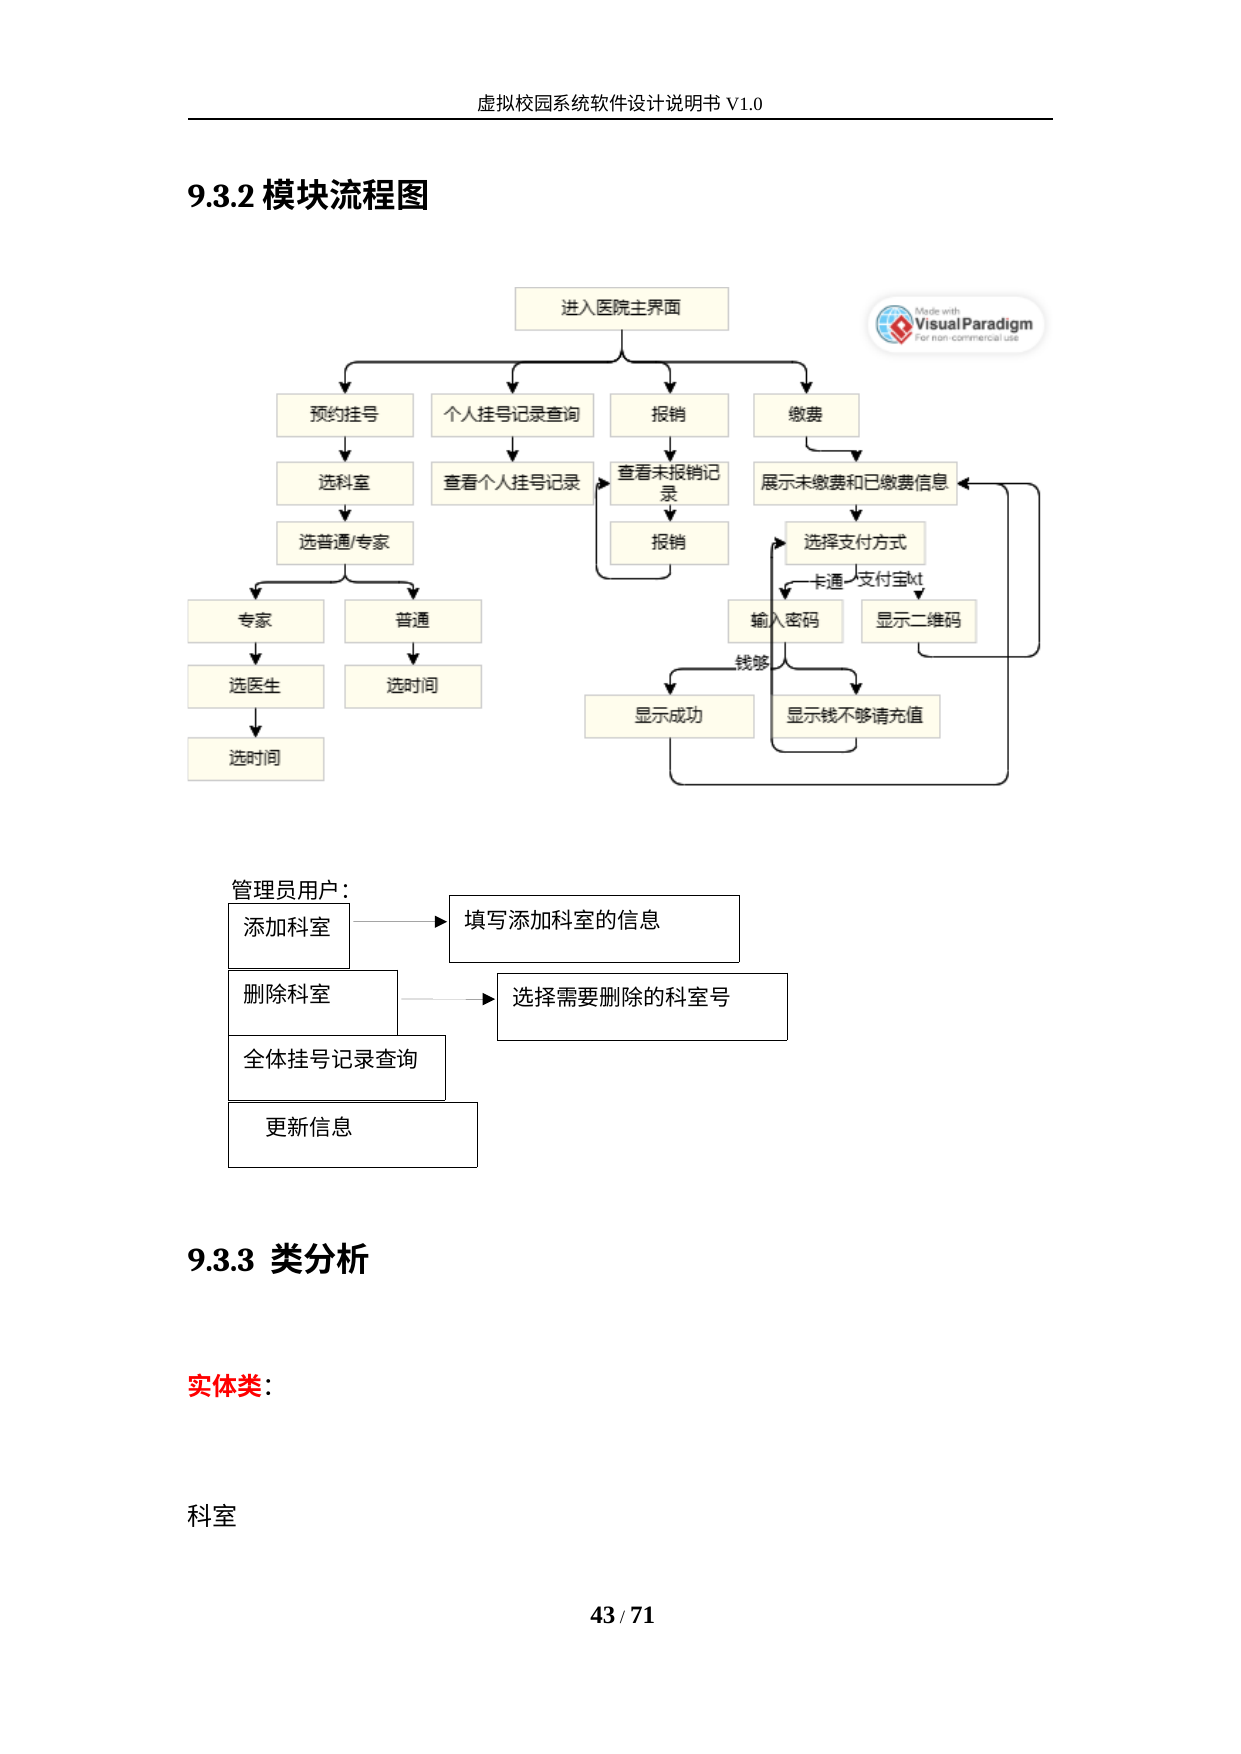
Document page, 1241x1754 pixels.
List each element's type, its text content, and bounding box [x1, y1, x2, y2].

text 实体类： [187, 1352, 1053, 1417]
subtitle 模块流程图 [187, 160, 1053, 225]
text 管理员用户： [187, 872, 1053, 905]
text 科室 [187, 1482, 1053, 1547]
subtitle 类分析 [187, 1224, 1053, 1289]
picture [187, 287, 1053, 797]
